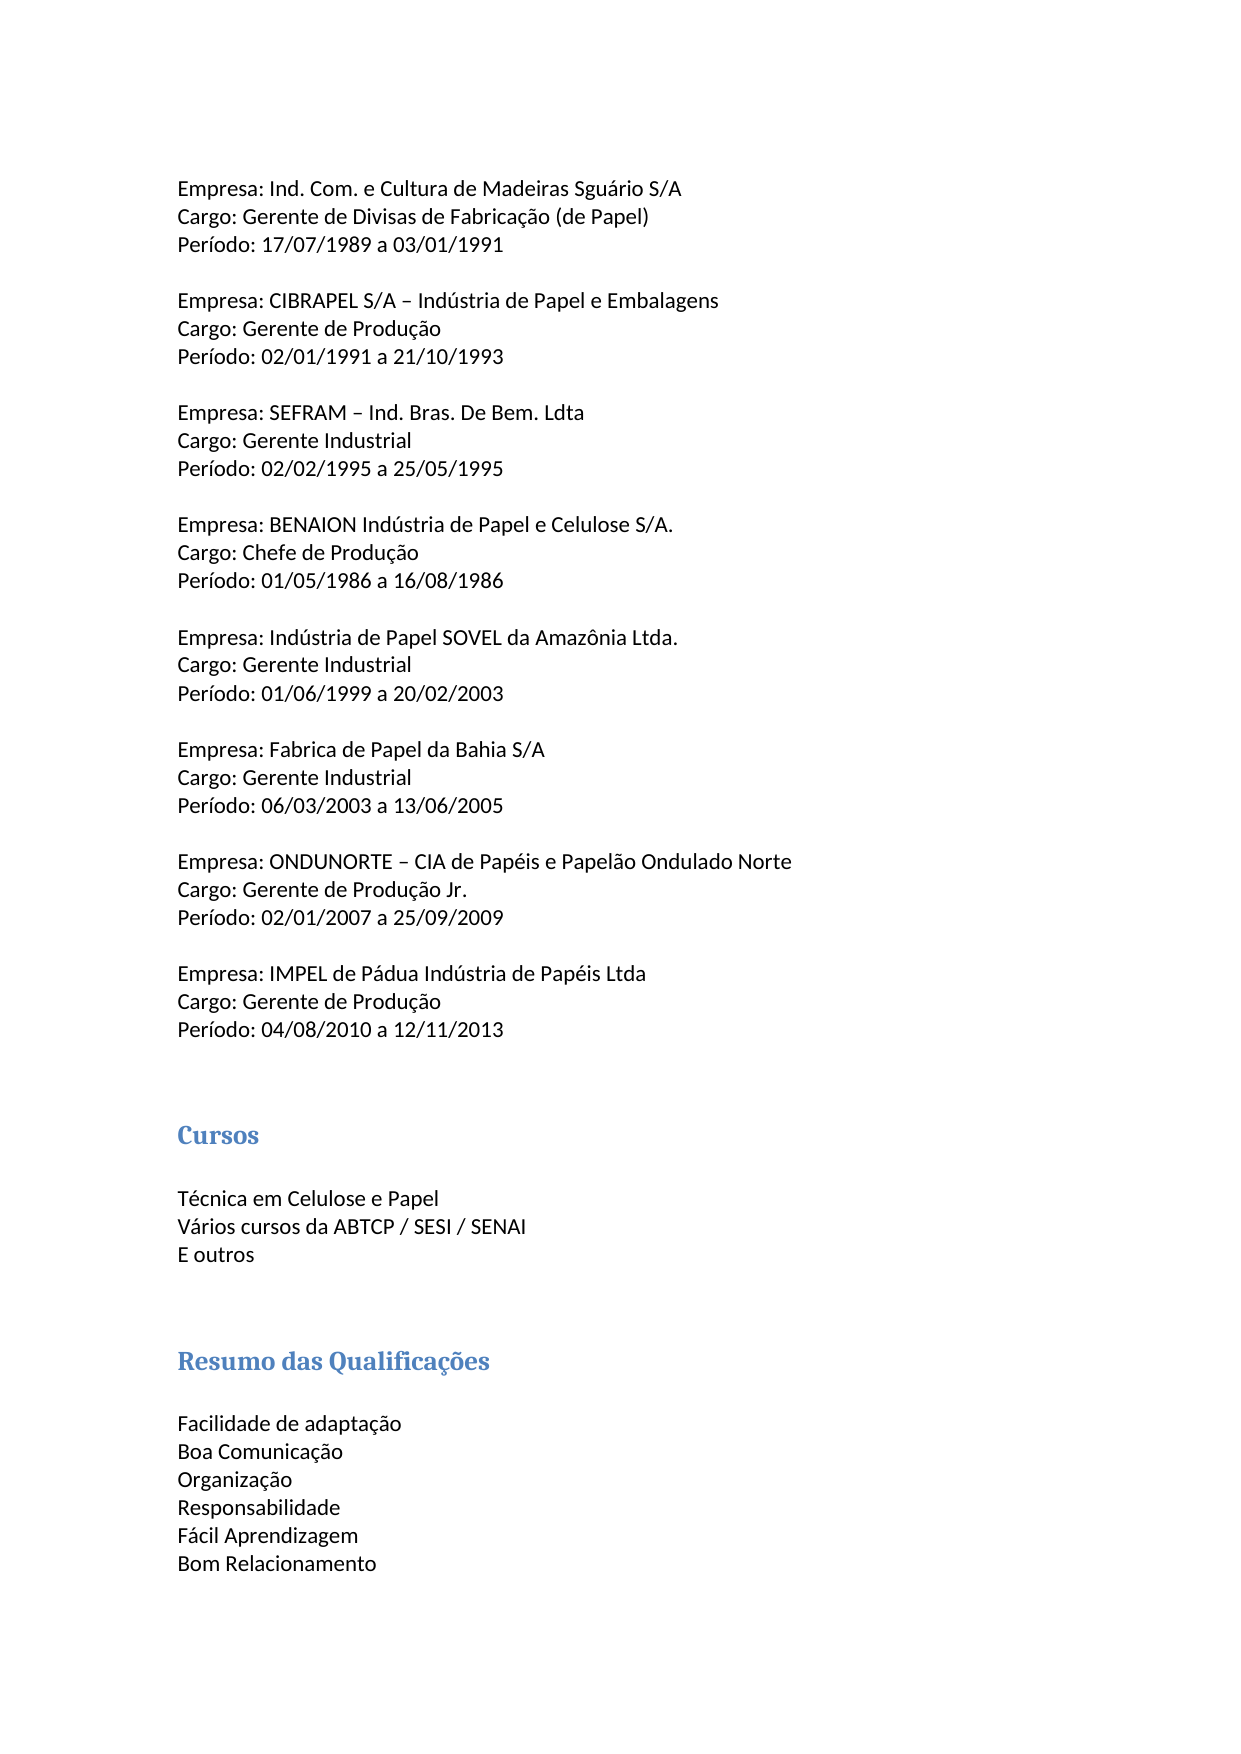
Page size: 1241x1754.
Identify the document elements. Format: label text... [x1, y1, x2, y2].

text E outros [177, 1240, 1063, 1268]
text Cargo: Gerente de Produção [177, 314, 1063, 342]
text Empresa: Fabrica de Papel da Bahia S/A [177, 735, 1063, 763]
text Período: 17/07/1989 a 03/01/1991 [177, 230, 1063, 258]
subtitle Cursos [177, 1120, 1063, 1151]
text Boa Comunicação [177, 1437, 1063, 1465]
text Período: 01/06/1999 a 20/02/2003 [177, 679, 1063, 707]
text Responsabilidade [177, 1493, 1063, 1521]
text Cargo: Gerente Industrial [177, 426, 1063, 454]
text Cargo: Gerente de Divisas de Fabricação (de Papel) [177, 202, 1063, 230]
text Técnica em Celulose e Papel [177, 1184, 1063, 1212]
text Cargo: Gerente Industrial [177, 651, 1063, 679]
text Empresa: BENAION Indústria de Papel e Celulose S/A. [177, 511, 1063, 538]
text Cargo: Gerente de Produção Jr. [177, 875, 1063, 903]
text Empresa: CIBRAPEL S/A – Indústria de Papel e Embalagens [177, 286, 1063, 314]
text Cargo: Chefe de Produção [177, 538, 1063, 567]
text Período: 06/03/2003 a 13/06/2005 [177, 791, 1063, 819]
text Empresa: ONDUNORTE – CIA de Papéis e Papelão Ondulado Norte [177, 847, 1063, 875]
text Empresa: SEFRAM – Ind. Bras. De Bem. Ldta [177, 398, 1063, 426]
text Empresa: Indústria de Papel SOVEL da Amazônia Ltda. [177, 623, 1063, 651]
text Empresa: Ind. Com. e Cultura de Madeiras Sguário S/A [177, 174, 1063, 202]
text Período: 04/08/2010 a 12/11/2013 [177, 1015, 1063, 1043]
text Empresa: IMPEL de Pádua Indústria de Papéis Ltda [177, 959, 1063, 987]
text Vários cursos da ABTCP / SESI / SENAI [177, 1212, 1063, 1240]
text Período: 01/05/1986 a 16/08/1986 [177, 567, 1063, 594]
text Período: 02/01/1991 a 21/10/1993 [177, 342, 1063, 370]
text Organização [177, 1465, 1063, 1493]
text Facilidade de adaptação [177, 1409, 1063, 1437]
text Fácil Aprendizagem Bom Relacionamento [177, 1521, 1063, 1577]
text Período: 02/01/2007 a 25/09/2009 [177, 903, 1063, 931]
text Período: 02/02/1995 a 25/05/1995 [177, 454, 1063, 482]
subtitle Resumo das Qualificações [177, 1346, 1063, 1377]
text Cargo: Gerente Industrial [177, 763, 1063, 791]
text Cargo: Gerente de Produção [177, 987, 1063, 1015]
